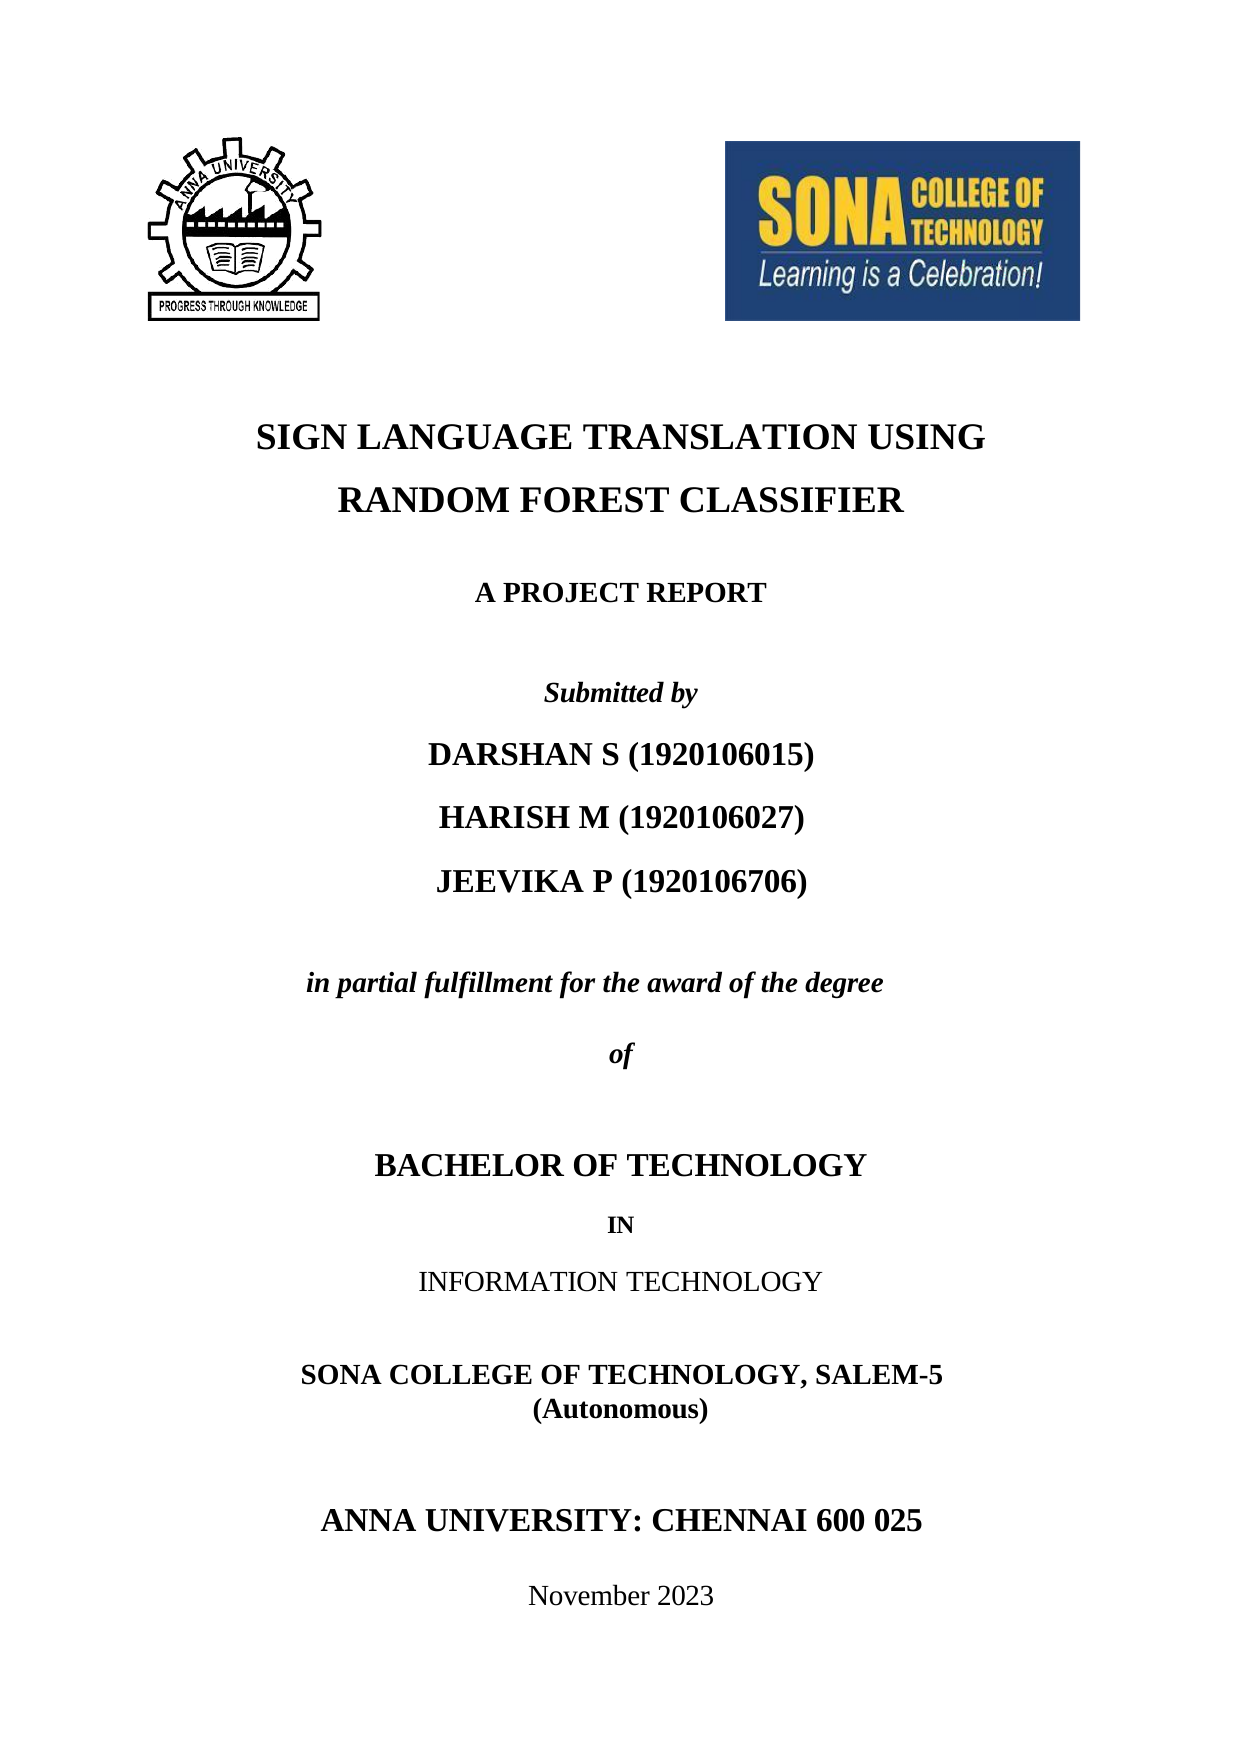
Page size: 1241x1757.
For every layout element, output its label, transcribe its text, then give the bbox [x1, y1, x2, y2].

picture [147, 135, 322, 321]
subtitle SONA COLLEGE OF TECHNOLOGY, SALEM-5 [180, 1357, 1064, 1391]
text IN [177, 1211, 1064, 1239]
text in partial fulfillment for the award of the degree [174, 965, 1016, 999]
text JEEVIKA P (1920106706) [179, 861, 1064, 899]
text DARSHAN S (1920106015) [178, 734, 1064, 772]
text HARISH M (1920106027) [179, 797, 1064, 836]
text of [178, 1036, 1064, 1069]
text November 2023 [178, 1578, 1064, 1612]
subtitle ANNA UNIVERSITY: CHENNAI 600 025 [179, 1501, 1064, 1539]
subtitle BACHELOR OF TECHNOLOGY [177, 1146, 1064, 1184]
text (Autonomous) [177, 1391, 1064, 1425]
text INFORMATION TECHNOLOGY [177, 1264, 1064, 1298]
picture [725, 141, 1081, 321]
subtitle A PROJECT REPORT [177, 575, 1064, 608]
text Submitted by [177, 675, 1064, 709]
title SIGN LANGUAGE TRANSLATION USING RANDOM FOREST CLASSIFIER [177, 414, 1064, 521]
